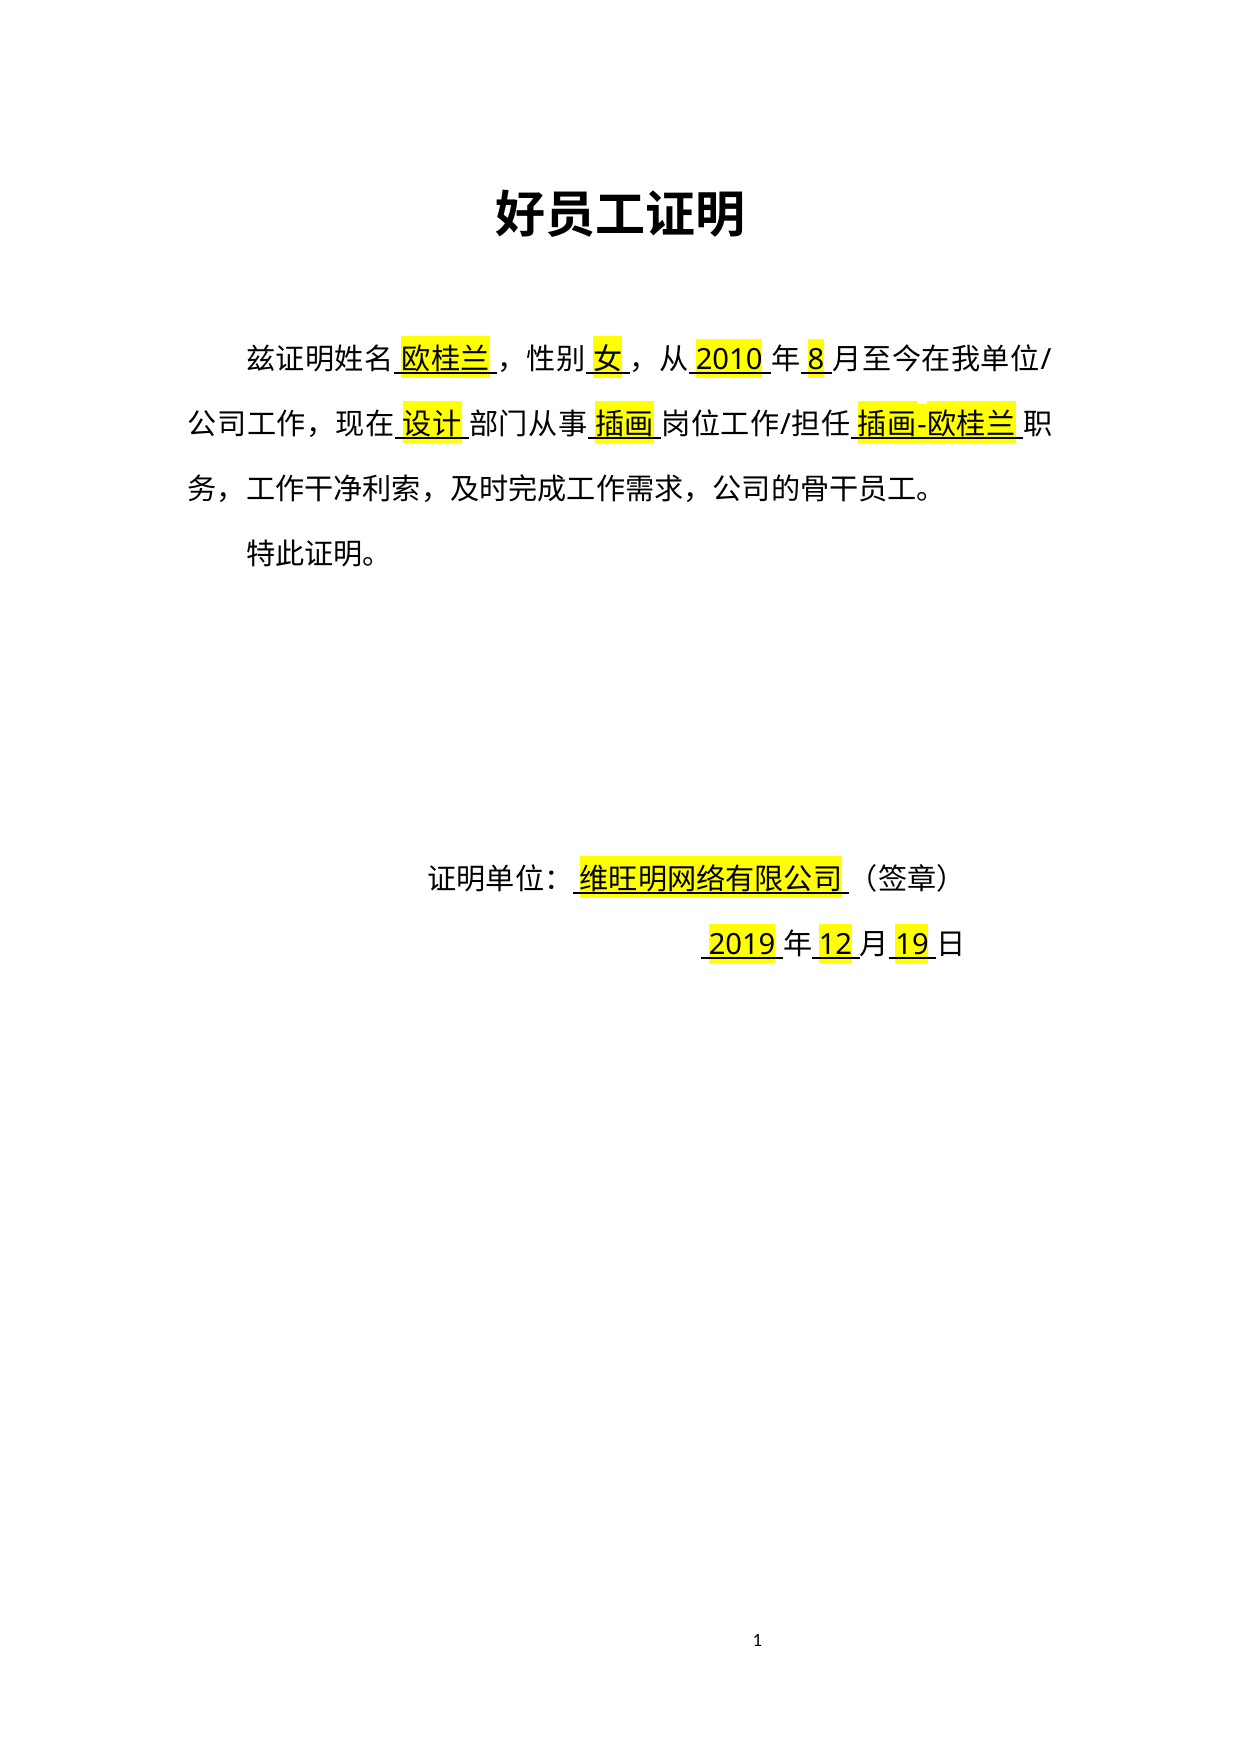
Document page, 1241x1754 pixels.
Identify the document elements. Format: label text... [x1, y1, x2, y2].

text 特此证明。 [187, 519, 1053, 584]
text 好员工证明 [187, 162, 1053, 259]
text 2019 年 12 月 19 日 [187, 909, 965, 974]
text 证明单位： 维旺明网络有限公司 （签章） [187, 844, 965, 909]
text 兹证明姓名 欧桂兰 ，性别 女 ，从 2010 年 8 月至今在我单位/公司工作，现在 设计 部门从事 插画 岗位工作/担任 插画-欧桂兰 职务，工作干净利索，及时完成工作需求，公司的骨干员工。 [187, 324, 1053, 519]
